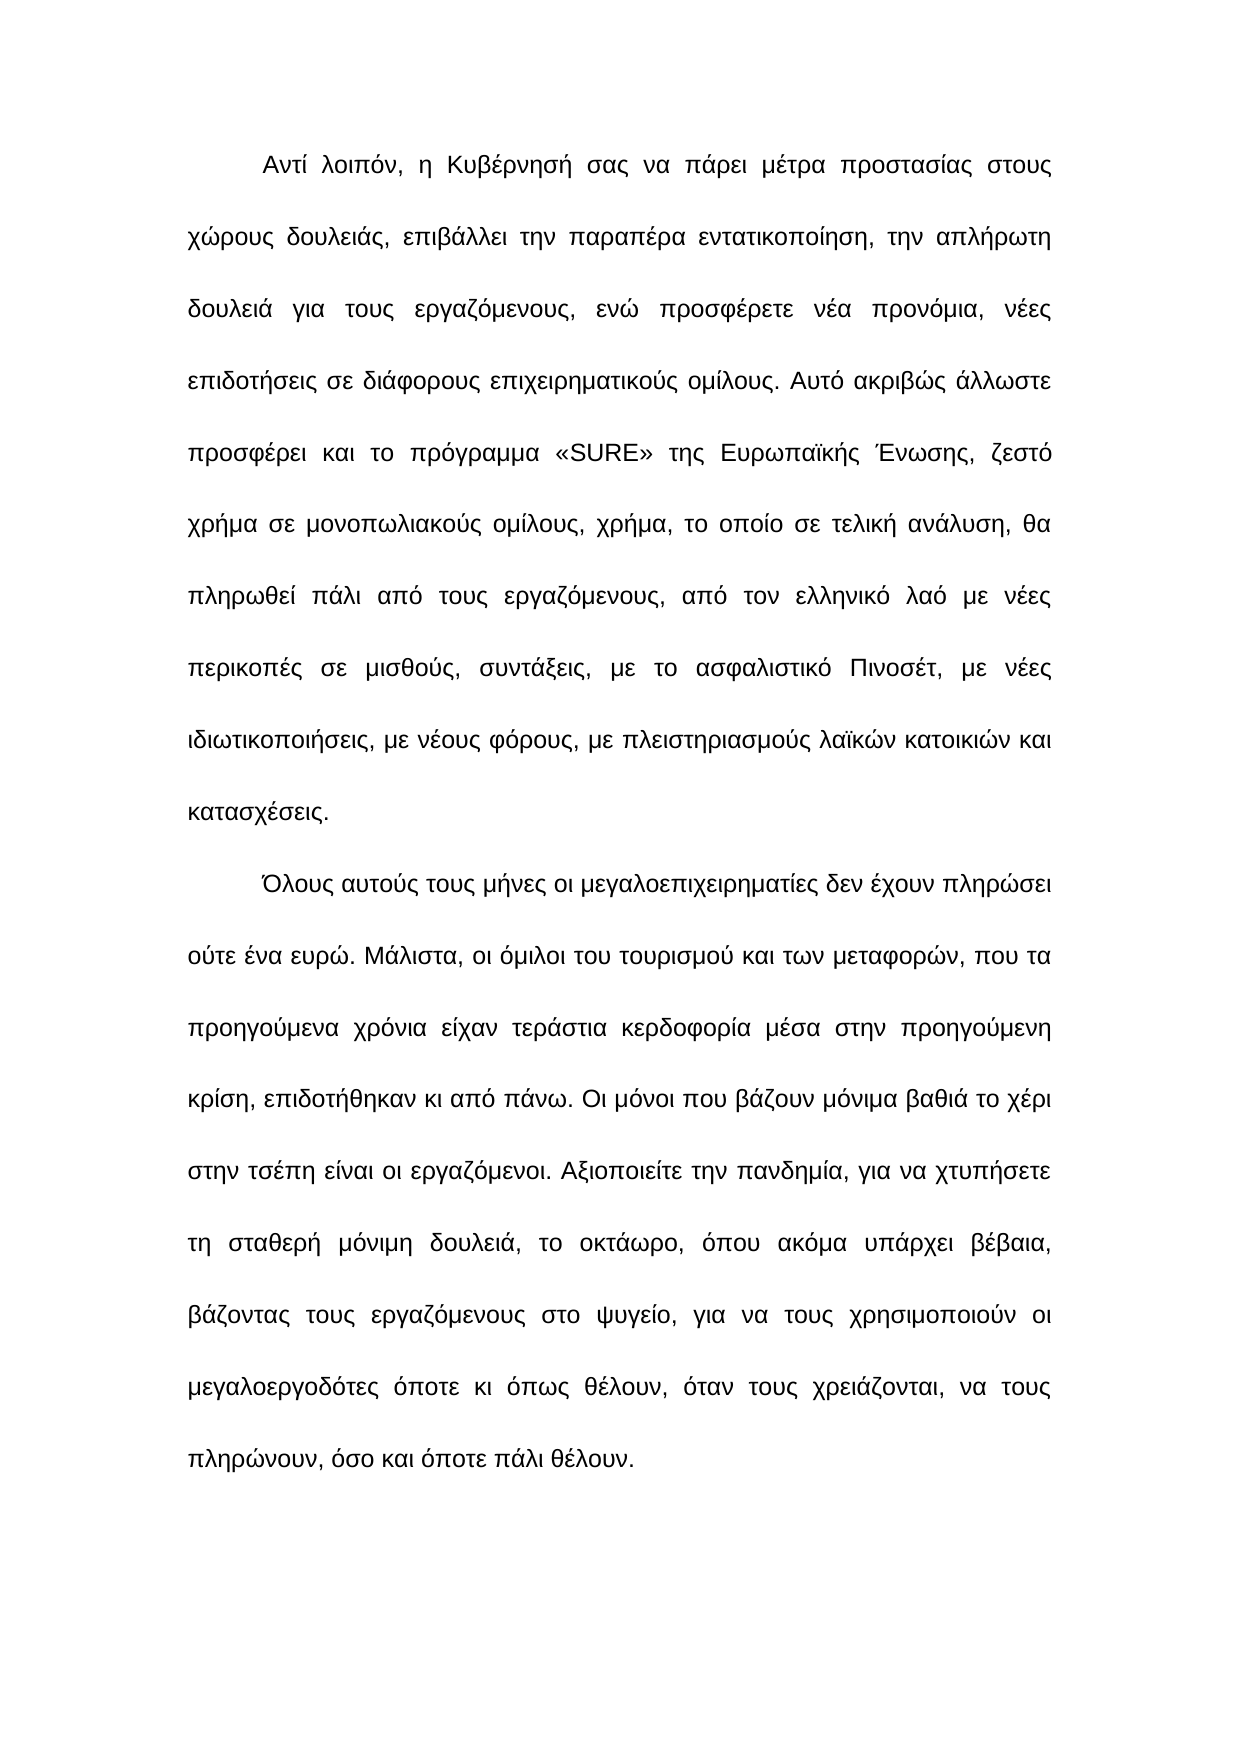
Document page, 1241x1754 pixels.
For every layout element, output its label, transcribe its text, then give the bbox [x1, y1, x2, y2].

text Αντί λοιπόν, η Κυβέρνησή σας να πάρει μέτρα προστασίας στους χώρους δουλειάς, επιβάλλει την παραπέρα εντατικοποίηση, την απλήρωτη δουλειά για τους εργαζόμενους, ενώ προσφέρετε νέα προνόμια, νέες επιδοτήσεις σε διάφορους επιχειρηματικούς ομίλους. Αυτό ακριβώς άλλωστε προσφέρει και το πρόγραμμα «SURE» της Ευρωπαϊκής Ένωσης, ζεστό χρήμα σε μονοπωλιακούς ομίλους, χρήμα, το οποίο σε τελική ανάλυση, θα πληρωθεί πάλι από τους εργαζόμενους, από τον ελληνικό λαό με νέες περικοπές σε μισθούς, συντάξεις, με το ασφαλιστικό Πινοσέτ, με νέες ιδιωτικοποιήσεις, με νέους φόρους, με πλειστηριασμούς λαϊκών κατοικιών και κατασχέσεις. [187, 150, 1053, 826]
text Όλους αυτούς τους μήνες οι μεγαλοεπιχειρηματίες δεν έχουν πληρώσει ούτε ένα ευρώ. Μάλιστα, οι όμιλοι του τουρισμού και των μεταφορών, που τα προηγούμενα χρόνια είχαν τεράστια κερδοφορία μέσα στην προηγούμενη κρίση, επιδοτήθηκαν κι από πάνω. Οι μόνοι που βάζουν μόνιμα βαθιά το χέρι στην τσέπη είναι οι εργαζόμενοι. Αξιοποιείτε την πανδημία, για να χτυπήσετε τη σταθερή μόνιμη δουλειά, το οκτάωρο, όπου ακόμα υπάρχει βέβαια, βάζοντας τους εργαζόμενους στο ψυγείο, για να τους χρησιμοποιούν οι μεγαλοεργοδότες όποτε κι όπως θέλουν, όταν τους χρειάζονται, να τους πληρώνουν, όσο και όποτε πάλι θέλουν. [187, 869, 1053, 1472]
